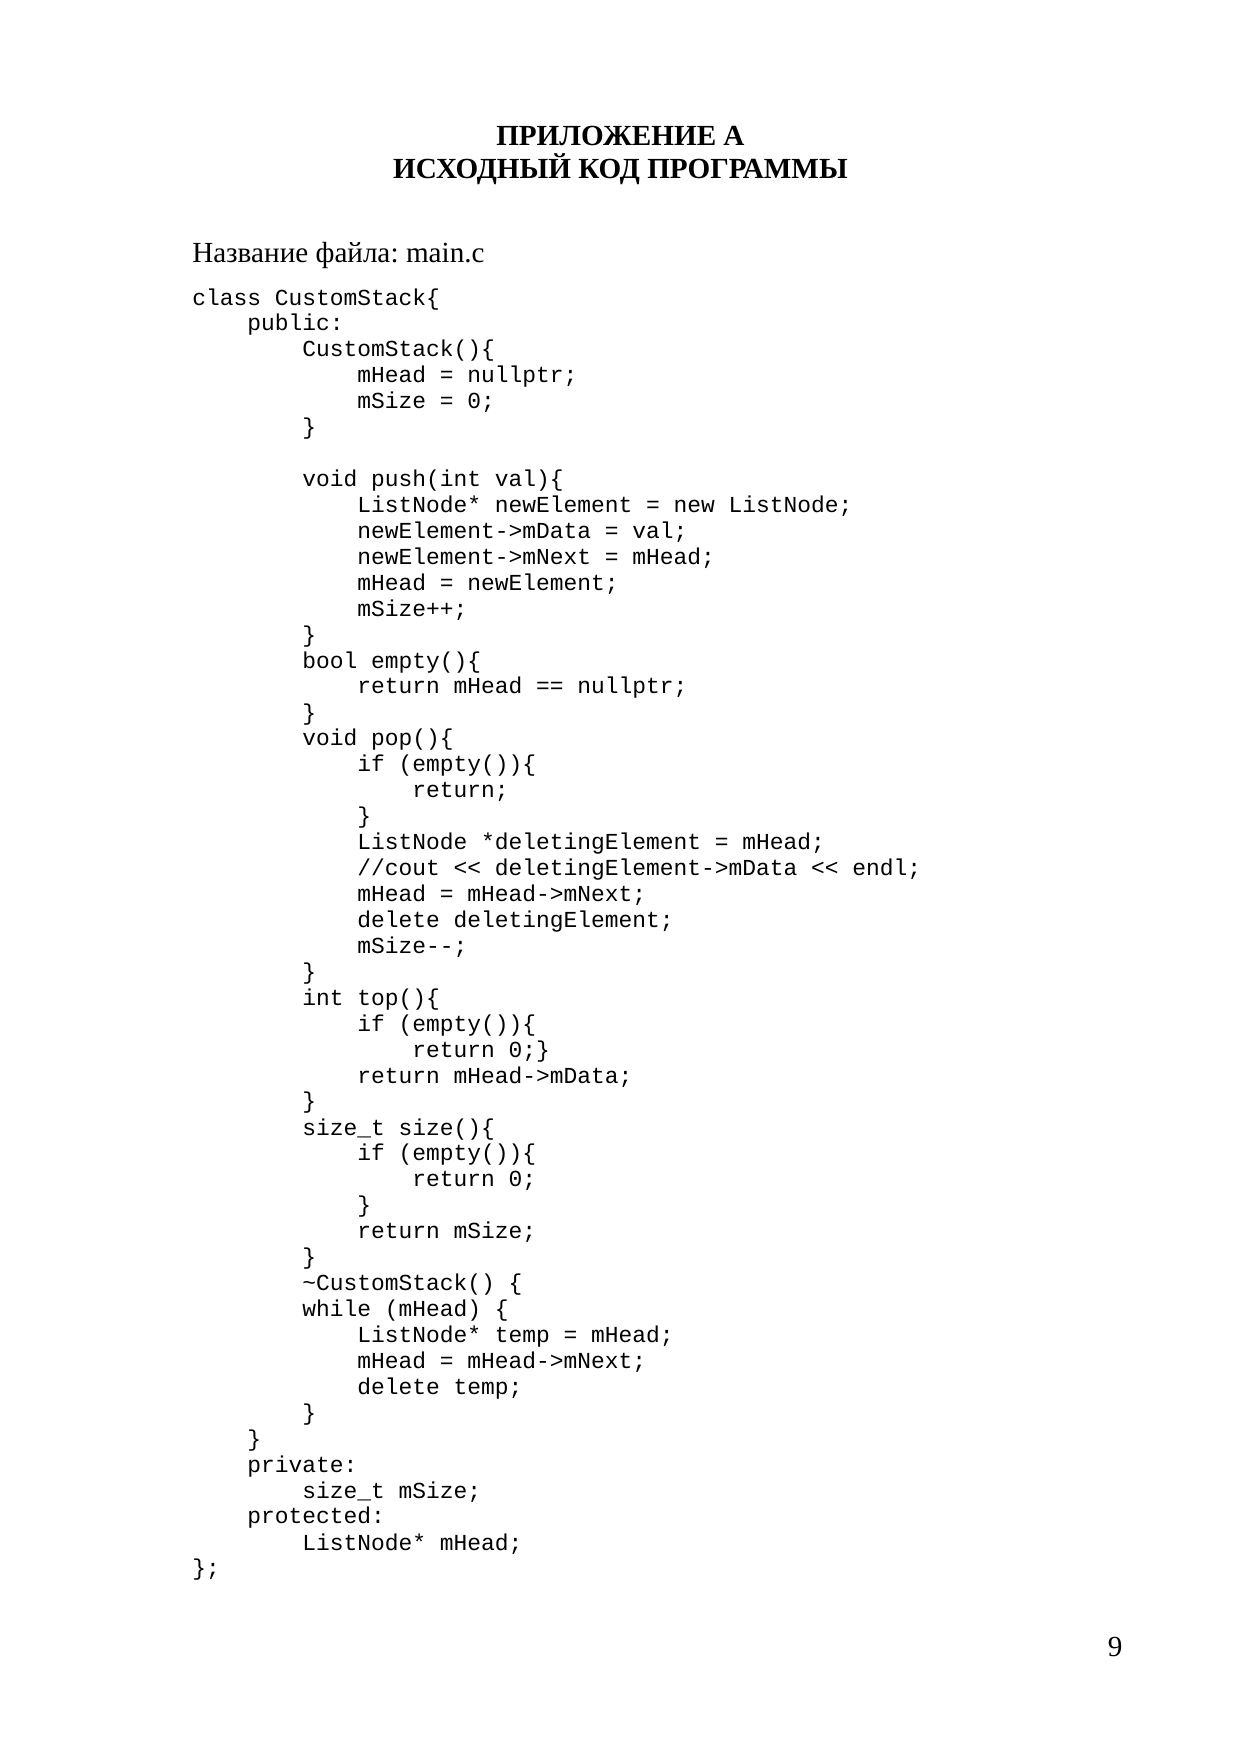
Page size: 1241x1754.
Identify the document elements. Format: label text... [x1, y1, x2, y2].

text CustomStack(){ [118, 338, 1122, 364]
text int top(){ [118, 986, 1122, 1012]
text return mHead->mData; [118, 1064, 1122, 1090]
text } [118, 1401, 1122, 1427]
text ListNode* newElement = new ListNode; [118, 493, 1122, 519]
text if (empty()){ [118, 1142, 1122, 1168]
text mHead = mHead->mNext; [118, 1349, 1122, 1375]
text } [118, 623, 1122, 649]
text Название файла: main.c [118, 236, 1122, 269]
text ListNode *deletingElement = mHead; [118, 831, 1122, 856]
text } [118, 416, 1122, 441]
text ListNode* mHead; [118, 1531, 1122, 1557]
text //cout << deletingElement->mData << endl; [118, 856, 1122, 882]
text void push(int val){ [118, 467, 1122, 493]
text } [118, 1427, 1122, 1453]
text void pop(){ [118, 727, 1122, 753]
text bool empty(){ [118, 649, 1122, 675]
text newElement->mData = val; [118, 519, 1122, 545]
text mSize = 0; [118, 389, 1122, 416]
text return; [118, 779, 1122, 804]
text size_t size(){ [118, 1116, 1122, 1142]
text } [118, 804, 1122, 831]
text ПРИЛОЖЕНИЕ А ИСХОДНЫЙ КОД ПРОГРАММЫ [118, 118, 1122, 185]
text } [118, 960, 1122, 986]
text }; [118, 1557, 1122, 1583]
text newElement->mNext = mHead; [118, 545, 1122, 571]
text } [118, 701, 1122, 727]
text return 0; [118, 1168, 1122, 1194]
text } [118, 1090, 1122, 1116]
text if (empty()){ [118, 753, 1122, 779]
text while (mHead) { [118, 1297, 1122, 1323]
text mSize++; [118, 597, 1122, 623]
text mHead = mHead->mNext; [118, 882, 1122, 908]
text mSize--; [118, 934, 1122, 960]
text class CustomStack{ [118, 286, 1122, 312]
text return mSize; [118, 1219, 1122, 1246]
text delete deletingElement; [118, 908, 1122, 934]
text } [118, 1194, 1122, 1219]
text return mHead == nullptr; [118, 675, 1122, 701]
text if (empty()){ [118, 1012, 1122, 1038]
text ~CustomStack() { [118, 1271, 1122, 1297]
text ListNode* temp = mHead; [118, 1323, 1122, 1349]
text delete temp; [118, 1375, 1122, 1401]
text return 0;} [118, 1038, 1122, 1064]
text private: [118, 1453, 1122, 1479]
text mHead = newElement; [118, 571, 1122, 597]
text public: [118, 312, 1122, 338]
text size_t mSize; [118, 1479, 1122, 1505]
text mHead = nullptr; [118, 364, 1122, 389]
text protected: [118, 1505, 1122, 1531]
text } [118, 1246, 1122, 1271]
